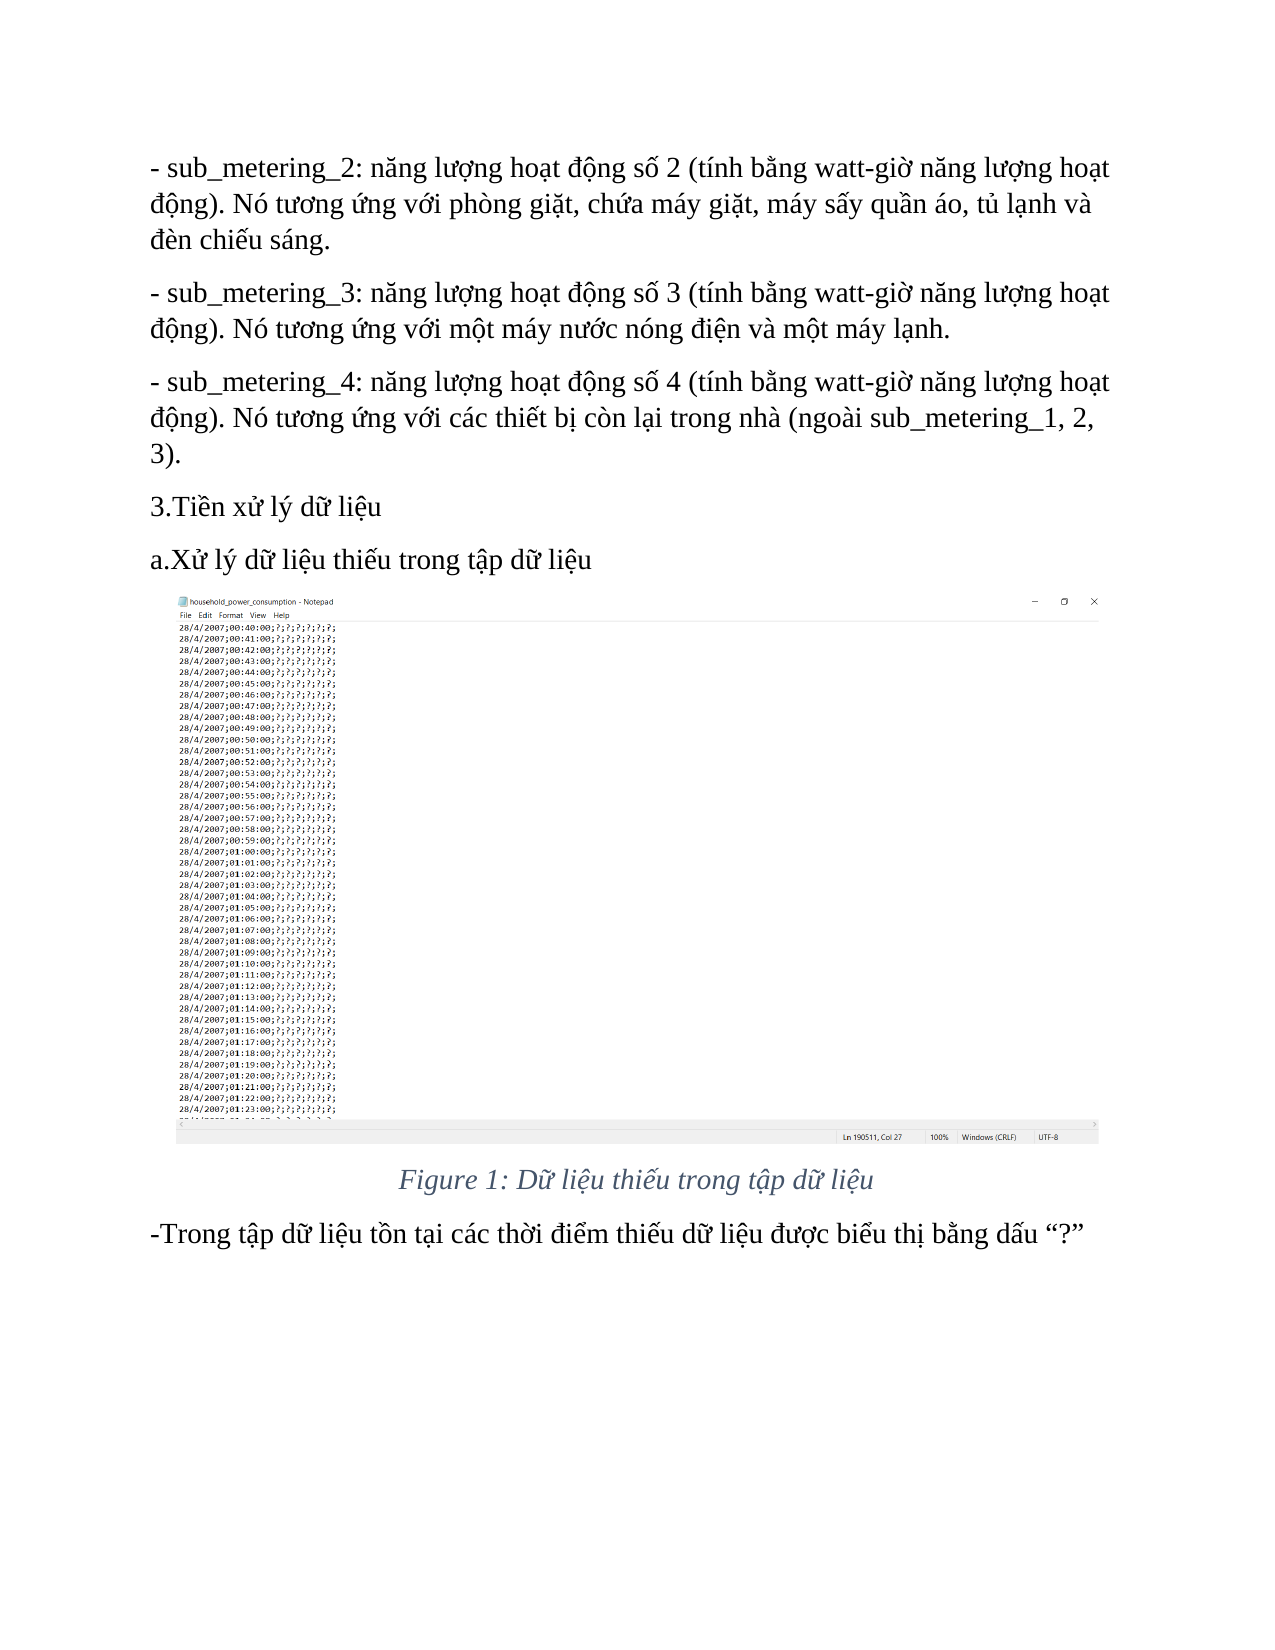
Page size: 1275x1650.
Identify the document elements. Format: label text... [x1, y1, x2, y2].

picture [176, 594, 1099, 1144]
text Figure 1: Dữ liệu thiếu trong tập dữ liệu [150, 1162, 1125, 1196]
text -Trong tập dữ liệu tồn tại các thời điểm thiếu dữ liệu được biểu thị bằng dấu “?” [150, 1216, 1125, 1250]
text - sub_metering_2: năng lượng hoạt động số 2 (tính bằng watt-giờ năng lượng hoạt động). Nó tương ứng với phòng giặt, chứa máy giặt, máy sấy quần áo, tủ lạnh và đèn chiếu sáng. [150, 150, 1125, 256]
text - sub_metering_3: năng lượng hoạt động số 3 (tính bằng watt-giờ năng lượng hoạt động). Nó tương ứng với một máy nước nóng điện và một máy lạnh. [150, 275, 1125, 345]
text a.Xử lý dữ liệu thiếu trong tập dữ liệu [150, 542, 1125, 576]
text 3.Tiền xử lý dữ liệu [150, 489, 1125, 523]
text - sub_metering_4: năng lượng hoạt động số 4 (tính bằng watt-giờ năng lượng hoạt động). Nó tương ứng với các thiết bị còn lại trong nhà (ngoài sub_metering_1, 2, 3). [150, 364, 1125, 470]
